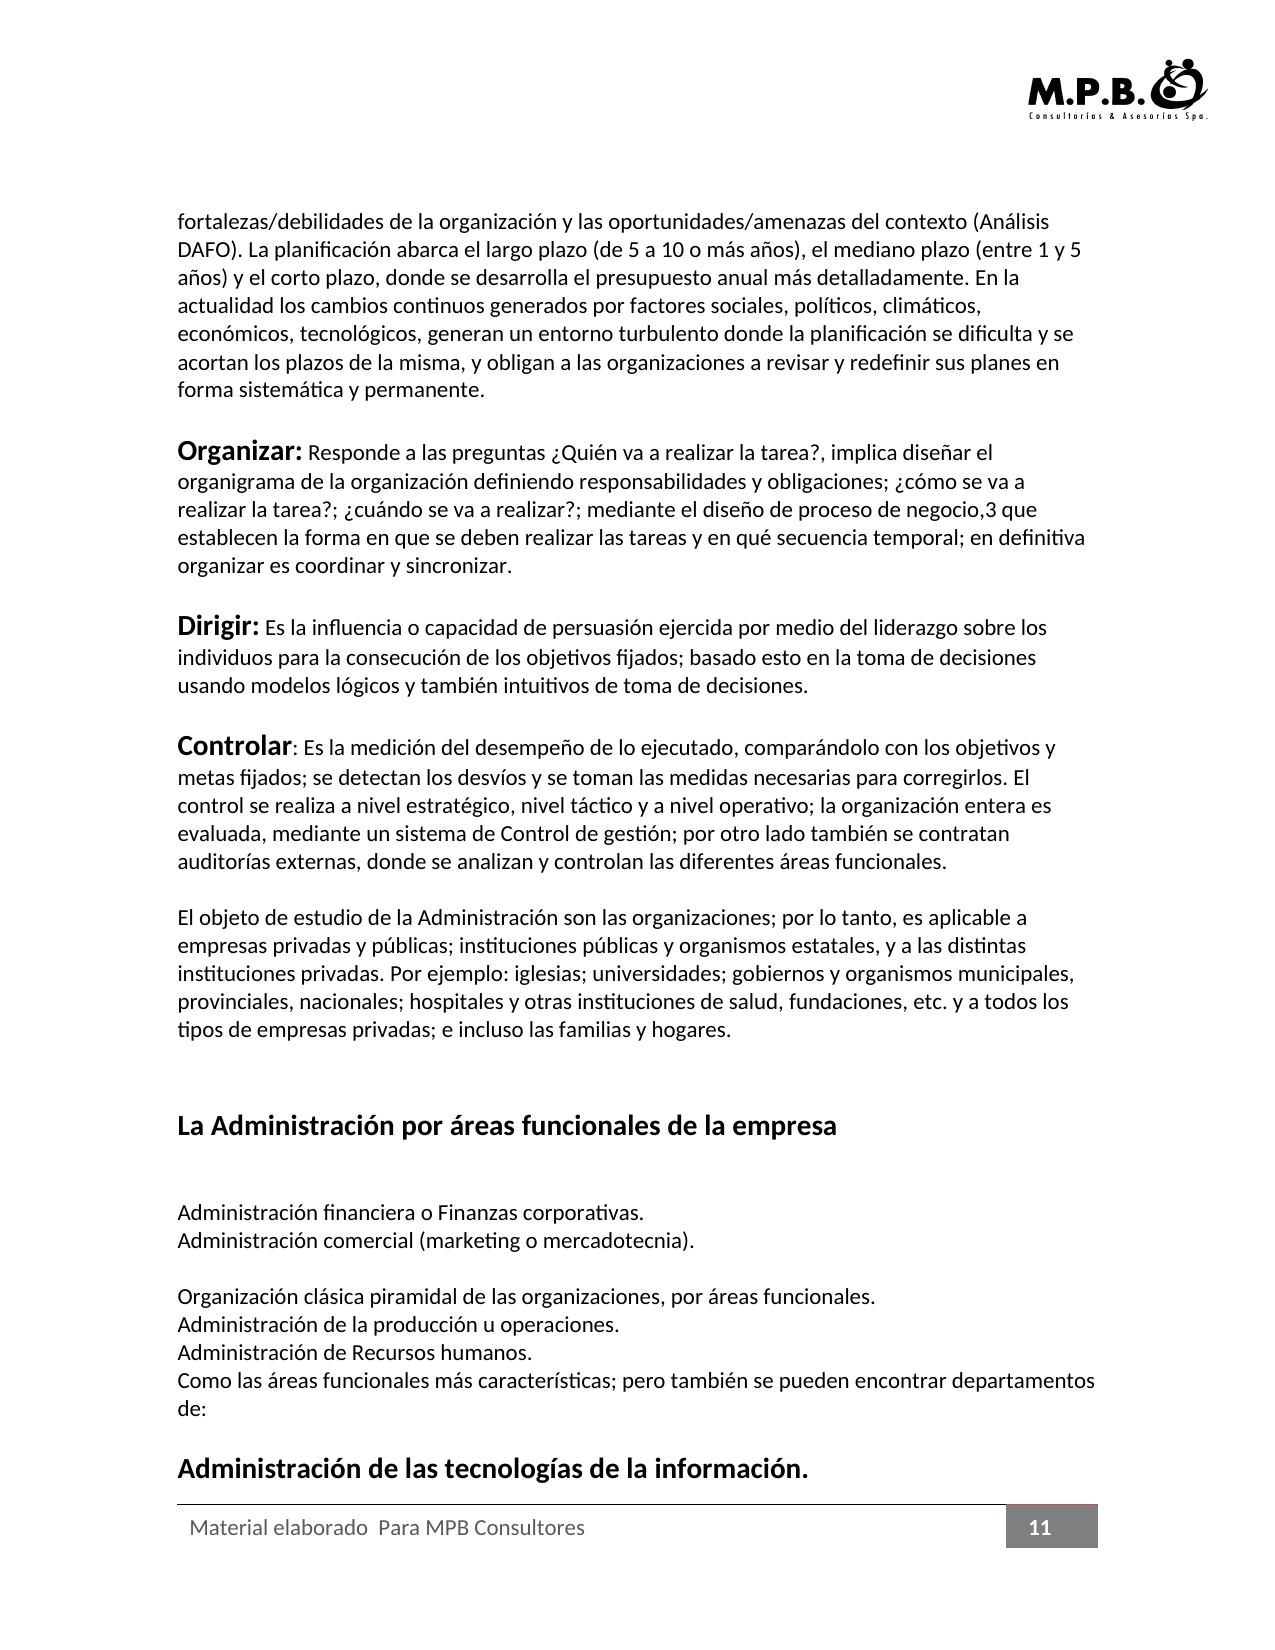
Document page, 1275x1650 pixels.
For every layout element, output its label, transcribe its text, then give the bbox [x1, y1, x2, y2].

text Controlar: Es la medición del desempeño de lo ejecutado, comparándolo con los objetivos y metas fijados; se detectan los desvíos y se toman las medidas necesarias para corregirlos. El control se realiza a nivel estratégico, nivel táctico y a nivel operativo; la organización entera es evaluada, mediante un sistema de Control de gestión; por otro lado también se contratan auditorías externas, donde se analizan y controlan las diferentes áreas funcionales. [177, 727, 1098, 875]
text Dirigir: Es la influencia o capacidad de persuasión ejercida por medio del liderazgo sobre los individuos para la consecución de los objetivos fijados; basado esto en la toma de decisiones usando modelos lógicos y también intuitivos de toma de decisiones. [177, 607, 1098, 699]
text Como las áreas funcionales más características; pero también se pueden encontrar departamentos de: [177, 1366, 1098, 1422]
text El objeto de estudio de la Administración son las organizaciones; por lo tanto, es aplicable a empresas privadas y públicas; instituciones públicas y organismos estatales, y a las distintas instituciones privadas. Por ejemplo: iglesias; universidades; gobiernos y organismos municipales, provinciales, nacionales; hospitales y otras instituciones de salud, fundaciones, etc. y a todos los tipos de empresas privadas; e incluso las familias y hogares. [177, 903, 1098, 1043]
text Organización clásica piramidal de las organizaciones, por áreas funcionales. [177, 1282, 1098, 1310]
text Administración de la producción u operaciones. [177, 1310, 1098, 1338]
text Administración de las tecnologías de la información. [177, 1450, 1098, 1486]
text Organizar: Responde a las preguntas ¿Quién va a realizar la tarea?, implica diseñar el organigrama de la organización definiendo responsabilidades y obligaciones; ¿cómo se va a realizar la tarea?; ¿cuándo se va a realizar?; mediante el diseño de proceso de negocio,3 que establecen la forma en que se deben realizar las tareas y en qué secuencia temporal; en definitiva organizar es coordinar y sincronizar. [177, 432, 1098, 579]
text Administración financiera o Finanzas corporativas. [177, 1198, 1098, 1226]
text La Administración por áreas funcionales de la empresa [177, 1107, 1098, 1142]
picture [1024, 27, 1222, 156]
text Administración comercial (marketing o mercadotecnia). [177, 1226, 1098, 1254]
text Administración de Recursos humanos. [177, 1338, 1098, 1366]
